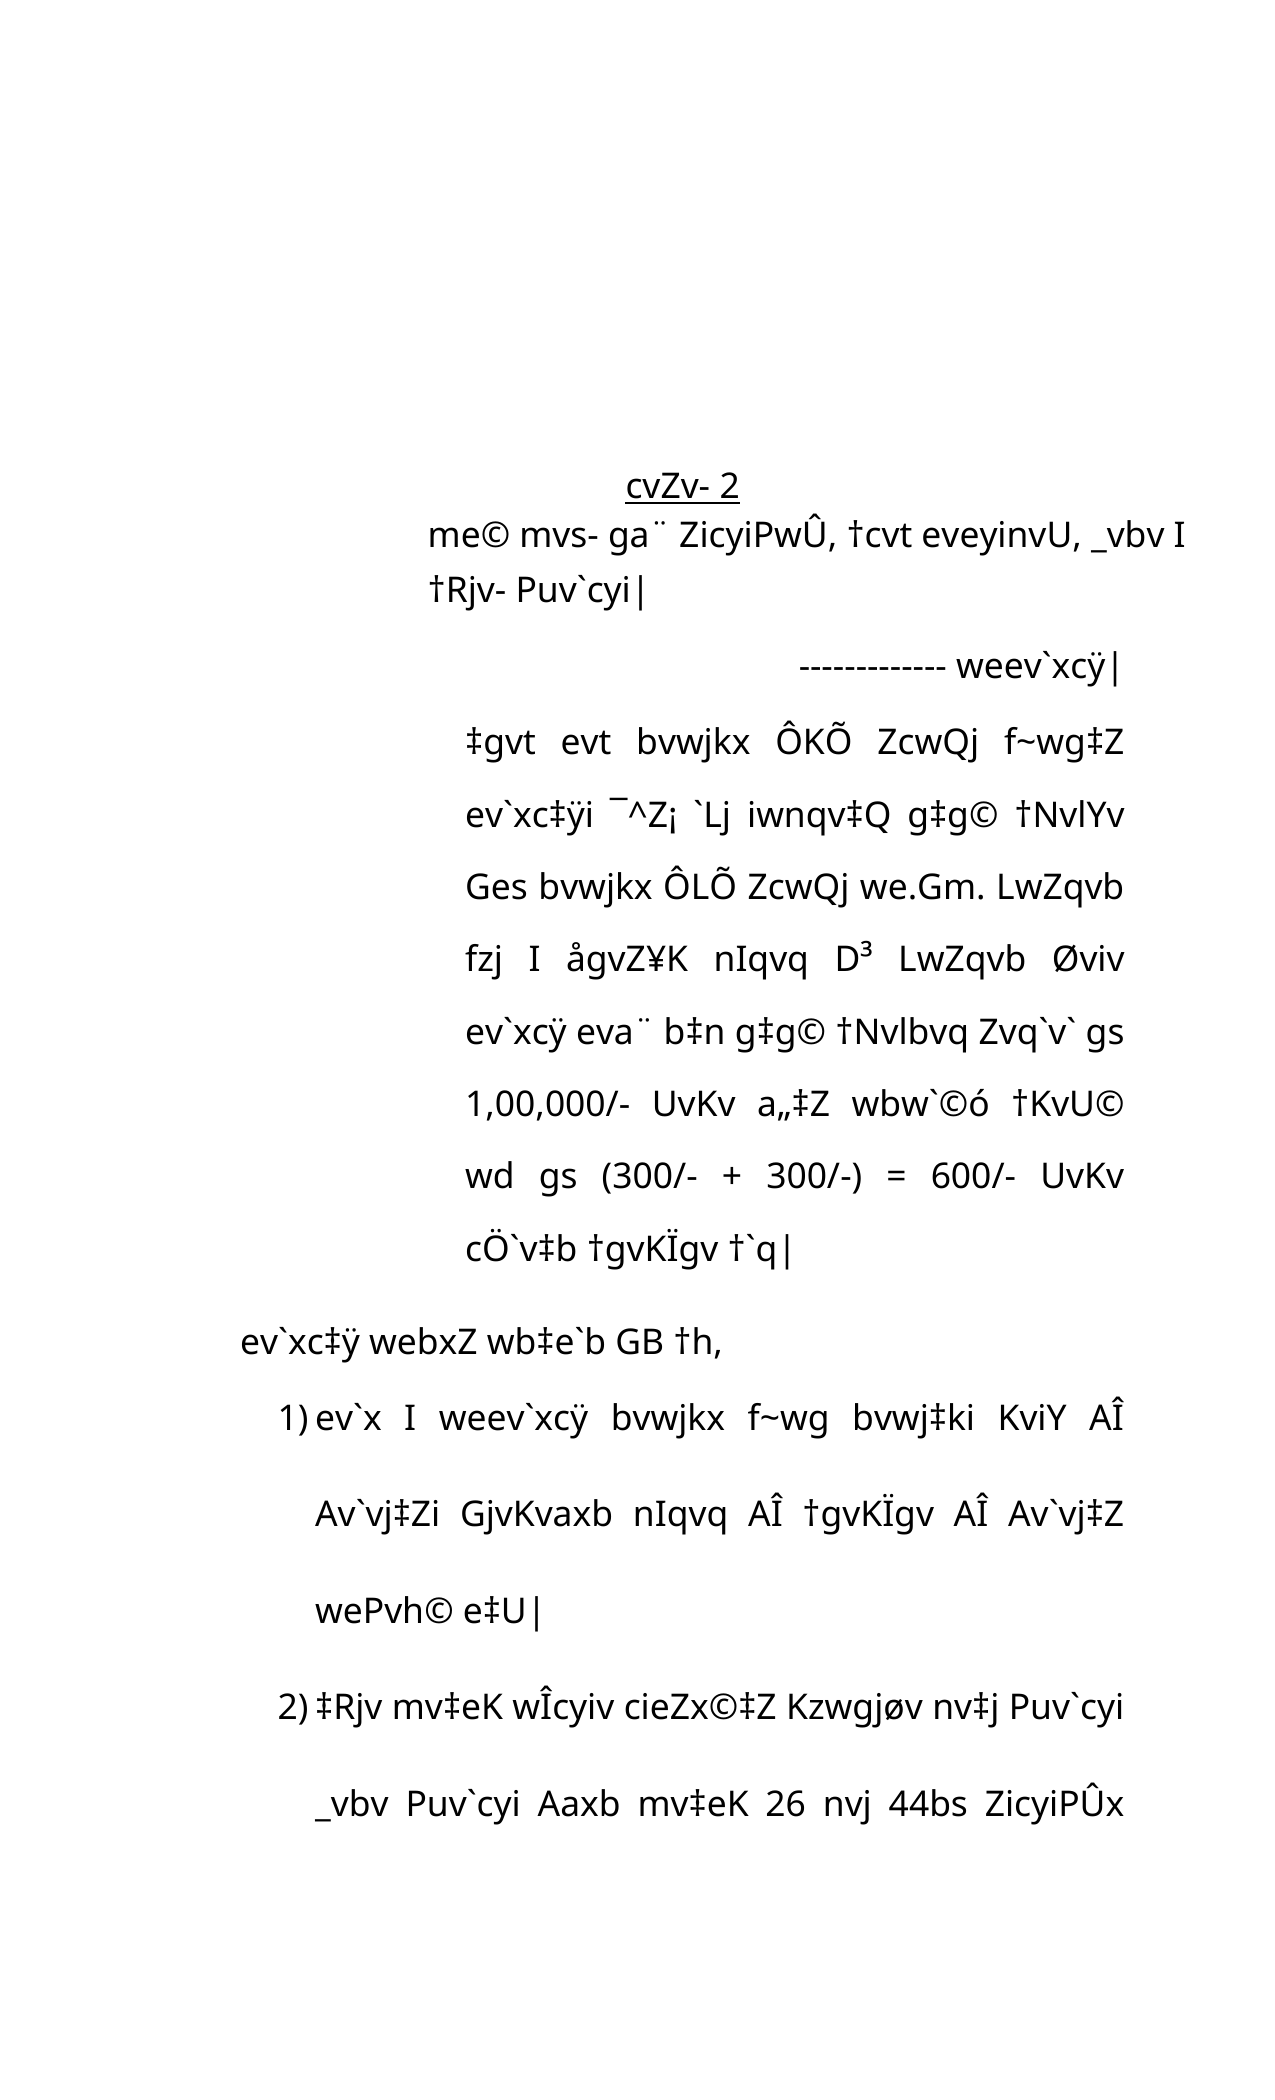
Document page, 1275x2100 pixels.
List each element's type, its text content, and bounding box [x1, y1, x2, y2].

list ev`x I weev`xcÿ bvwjkx f~wg bvwj‡ki KviY AÎ Av`vj‡Zi GjvKvaxb nIqvq AÎ †gvKÏgv AÎ Av`vj‡Z wePvh© e‡U| [277, 1392, 1125, 1633]
text ev`xc‡ÿ webxZ wb‡e`b GB †h, [240, 1316, 1125, 1364]
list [277, 1682, 1125, 1826]
text ------------- weev`xcÿ| [240, 641, 1125, 689]
text ‡gvt evt bvwjkx ÔKÕ ZcwQj f~wg‡Z ev`xc‡ÿi ¯^Z¡ `Lj iwnqv‡Q g‡g© †NvlYv Ges bvwjkx ÔLÕ ZcwQj we.Gm. LwZqvb fzj I ågvZ¥K nIqvq D³ LwZqvb Øviv ev`xcÿ eva¨ b‡n g‡g© †Nvlbvq Zvq`v` gs 1,00,000/- UvKv a„‡Z wbw`©ó †KvU© wd gs (300/- + 300/-) = 600/- UvKv cÖ`v‡b †gvKÏgv †`q| [465, 717, 1125, 1271]
list me© mvs- ga¨ ZicyiPwÛ, †cvt eveyinvU, _vbv I †Rjv- Puv`cyi| [427, 509, 1187, 613]
